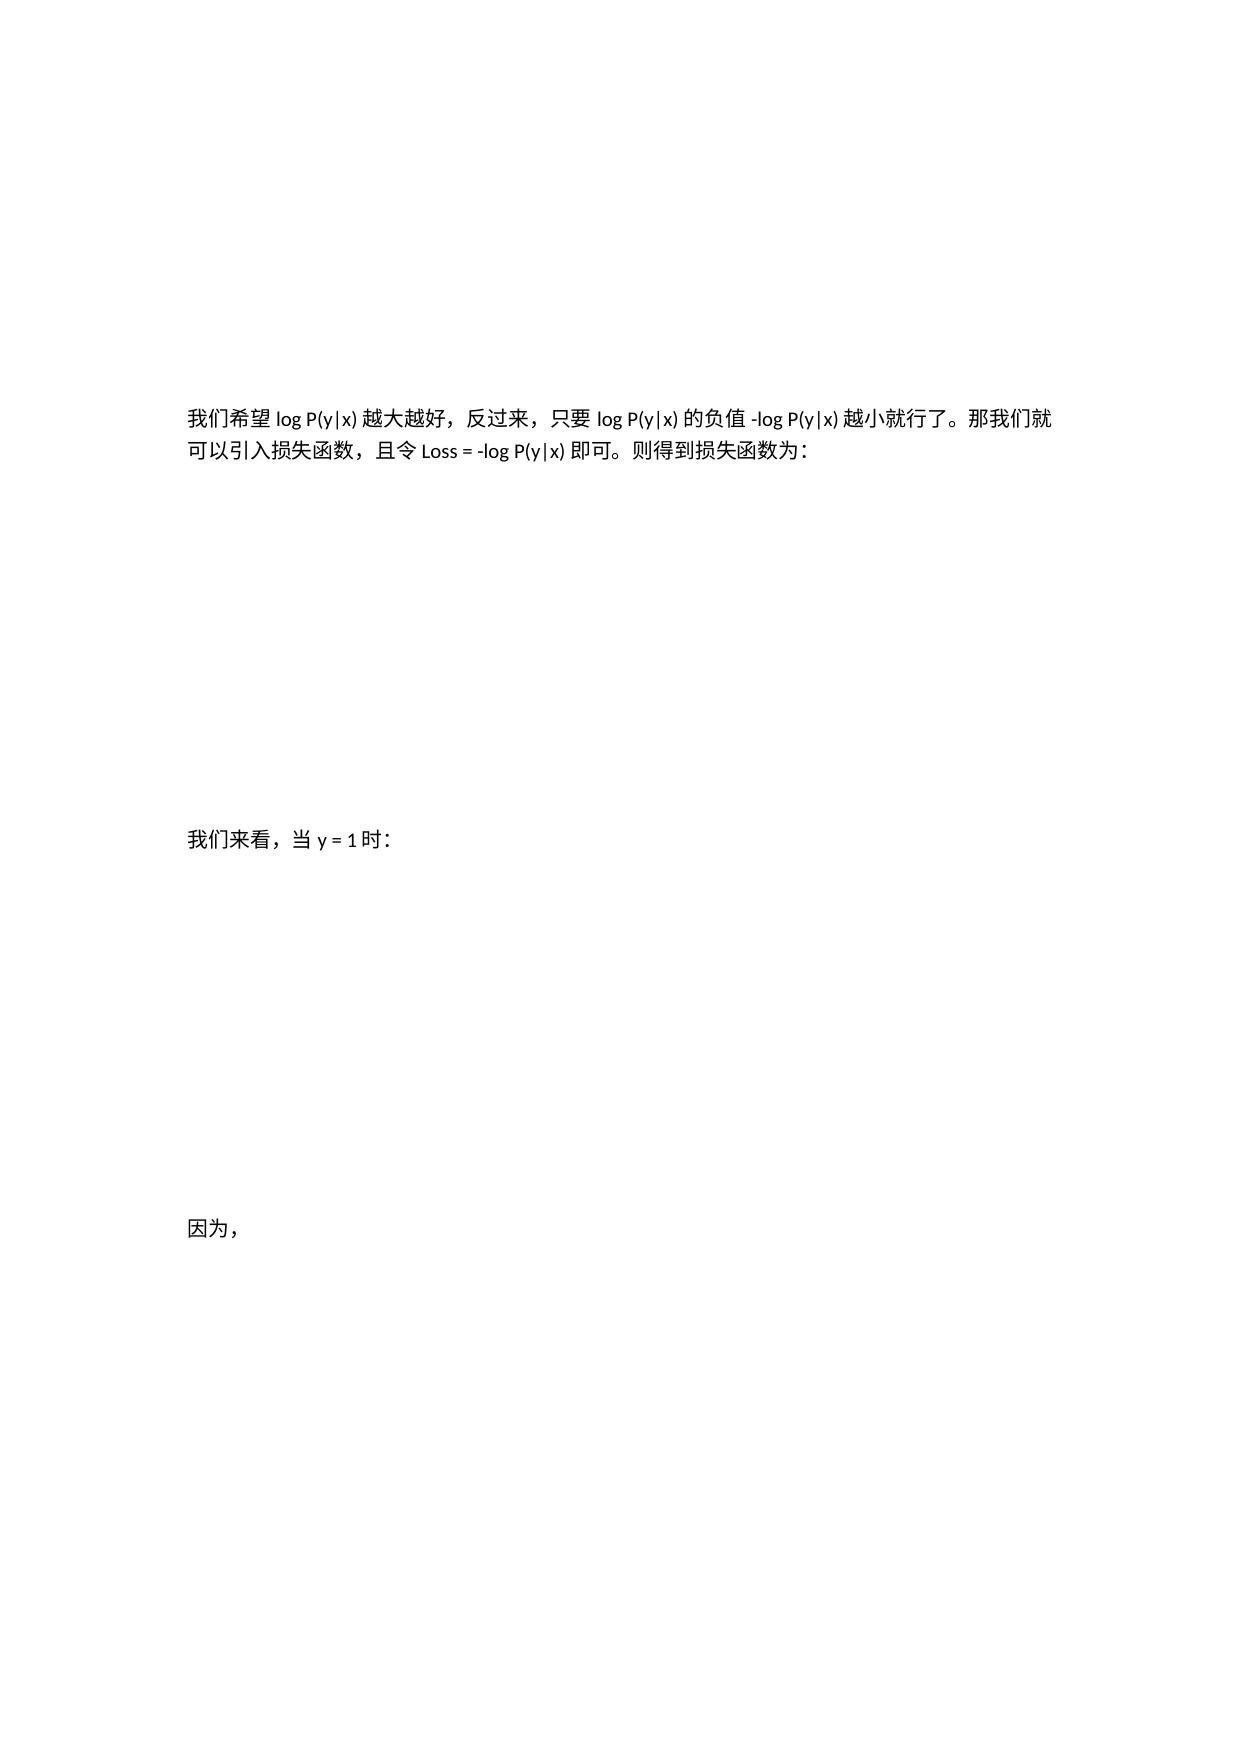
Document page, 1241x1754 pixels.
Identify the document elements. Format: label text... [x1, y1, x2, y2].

text 我们来看，当 y = 1 时： [187, 822, 1053, 855]
text 我们希望 log P(y|x) 越大越好，反过来，只要 log P(y|x) 的负值 -log P(y|x) 越小就行了。那我们就可以引入损失函数，且令 Loss = -log P(y|x) 即可。则得到损失函数为： [187, 401, 1053, 466]
text 因为， [187, 1211, 1053, 1244]
